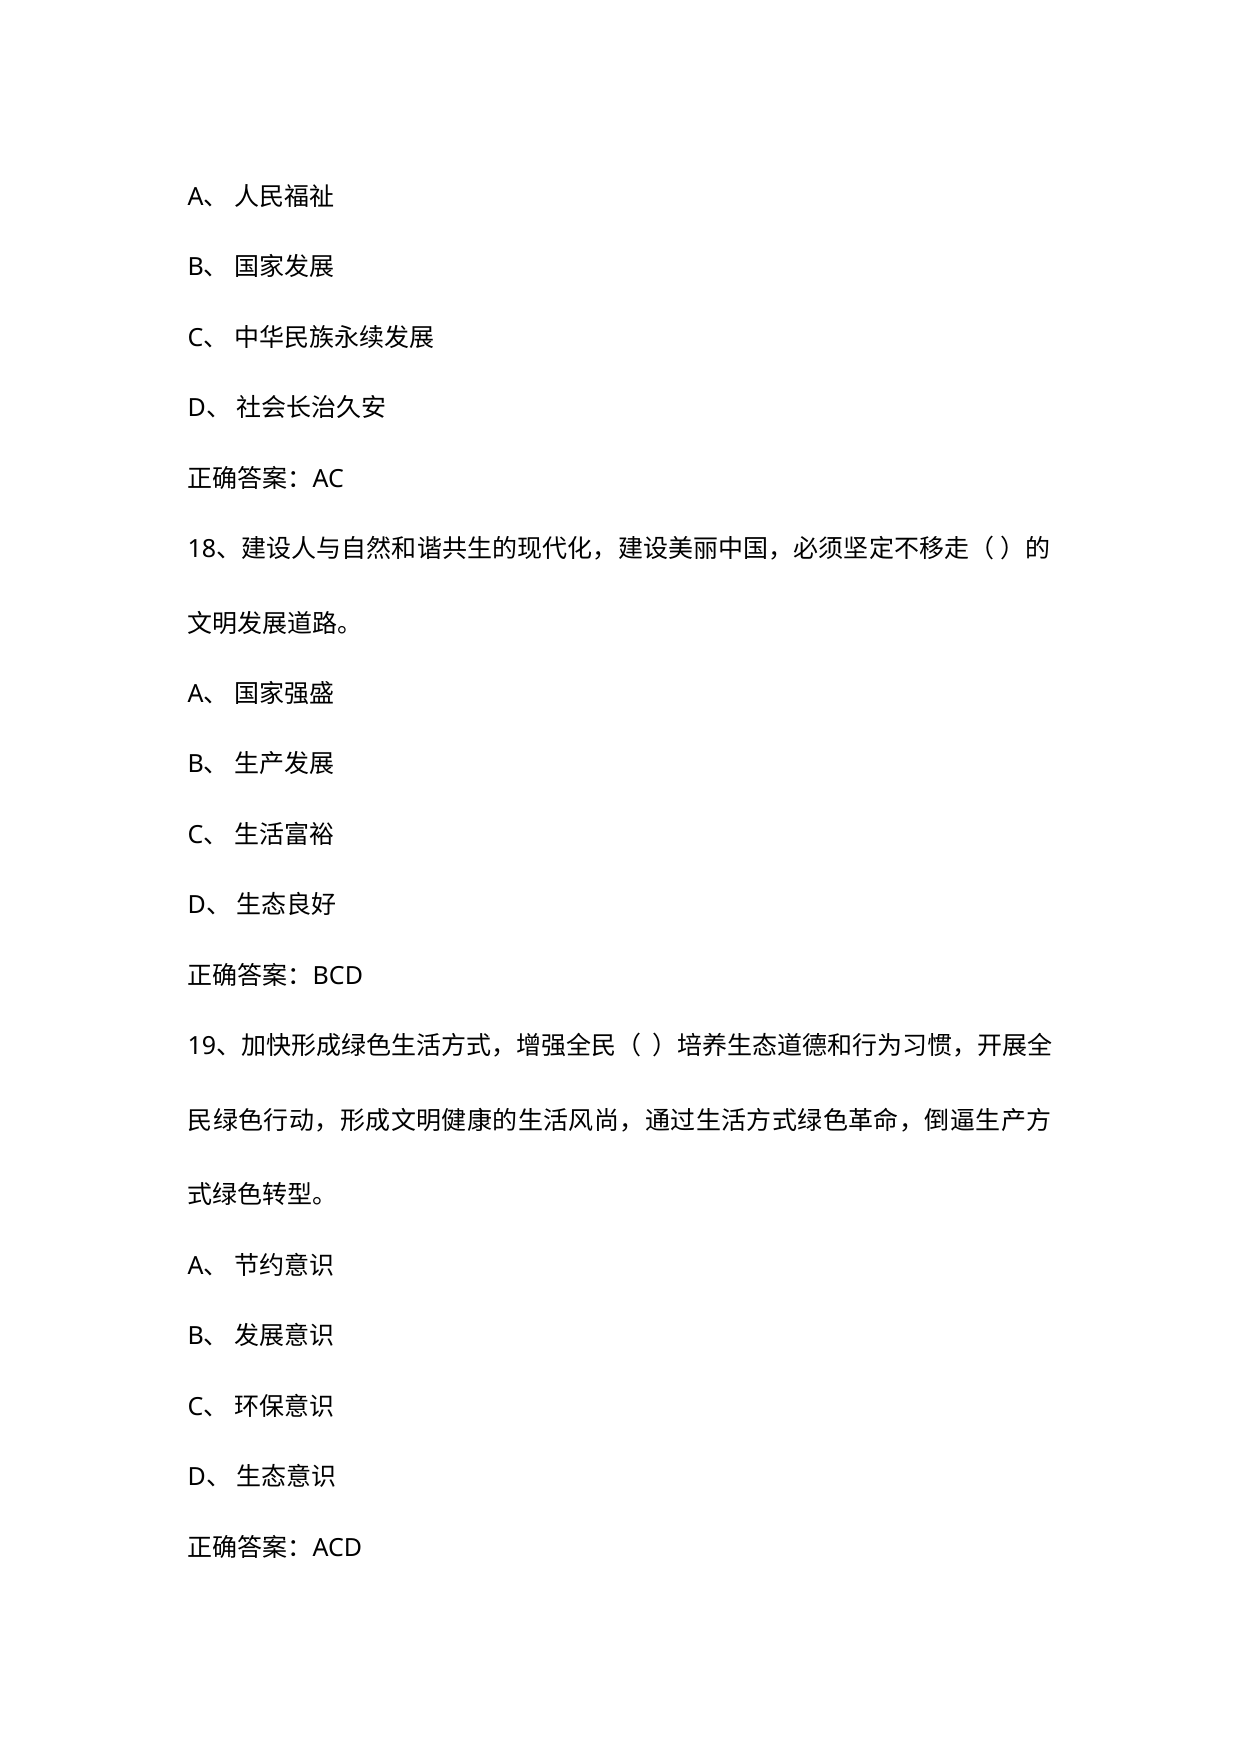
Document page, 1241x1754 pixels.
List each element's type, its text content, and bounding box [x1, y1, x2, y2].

text B、 生产发展 [187, 729, 1053, 794]
text A、 节约意识 [187, 1231, 1053, 1296]
text D、 生态良好 [187, 870, 1053, 935]
text D、 生态意识 [187, 1442, 1053, 1507]
text 18、建设人与自然和谐共生的现代化，建设美丽中国，必须坚定不移走（ ）的文明发展道路。 [187, 514, 1053, 654]
text D、 社会长治久安 [187, 373, 1053, 438]
text B、 发展意识 [187, 1301, 1053, 1366]
text C、 生活富裕 [187, 800, 1053, 865]
text A、 国家强盛 [187, 659, 1053, 724]
text 正确答案：AC [187, 444, 1053, 509]
text B、 国家发展 [187, 232, 1053, 297]
text A、 人民福祉 [187, 162, 1053, 227]
text 正确答案：ACD [187, 1513, 1053, 1578]
text C、 中华民族永续发展 [187, 303, 1053, 368]
text 正确答案：BCD [187, 941, 1053, 1006]
text 19、加快形成绿色生活方式，增强全民（ ）培养生态道德和行为习惯，开展全民绿色行动，形成文明健康的生活风尚，通过生活方式绿色革命，倒逼生产方式绿色转型。 [187, 1011, 1053, 1226]
text C、 环保意识 [187, 1372, 1053, 1437]
